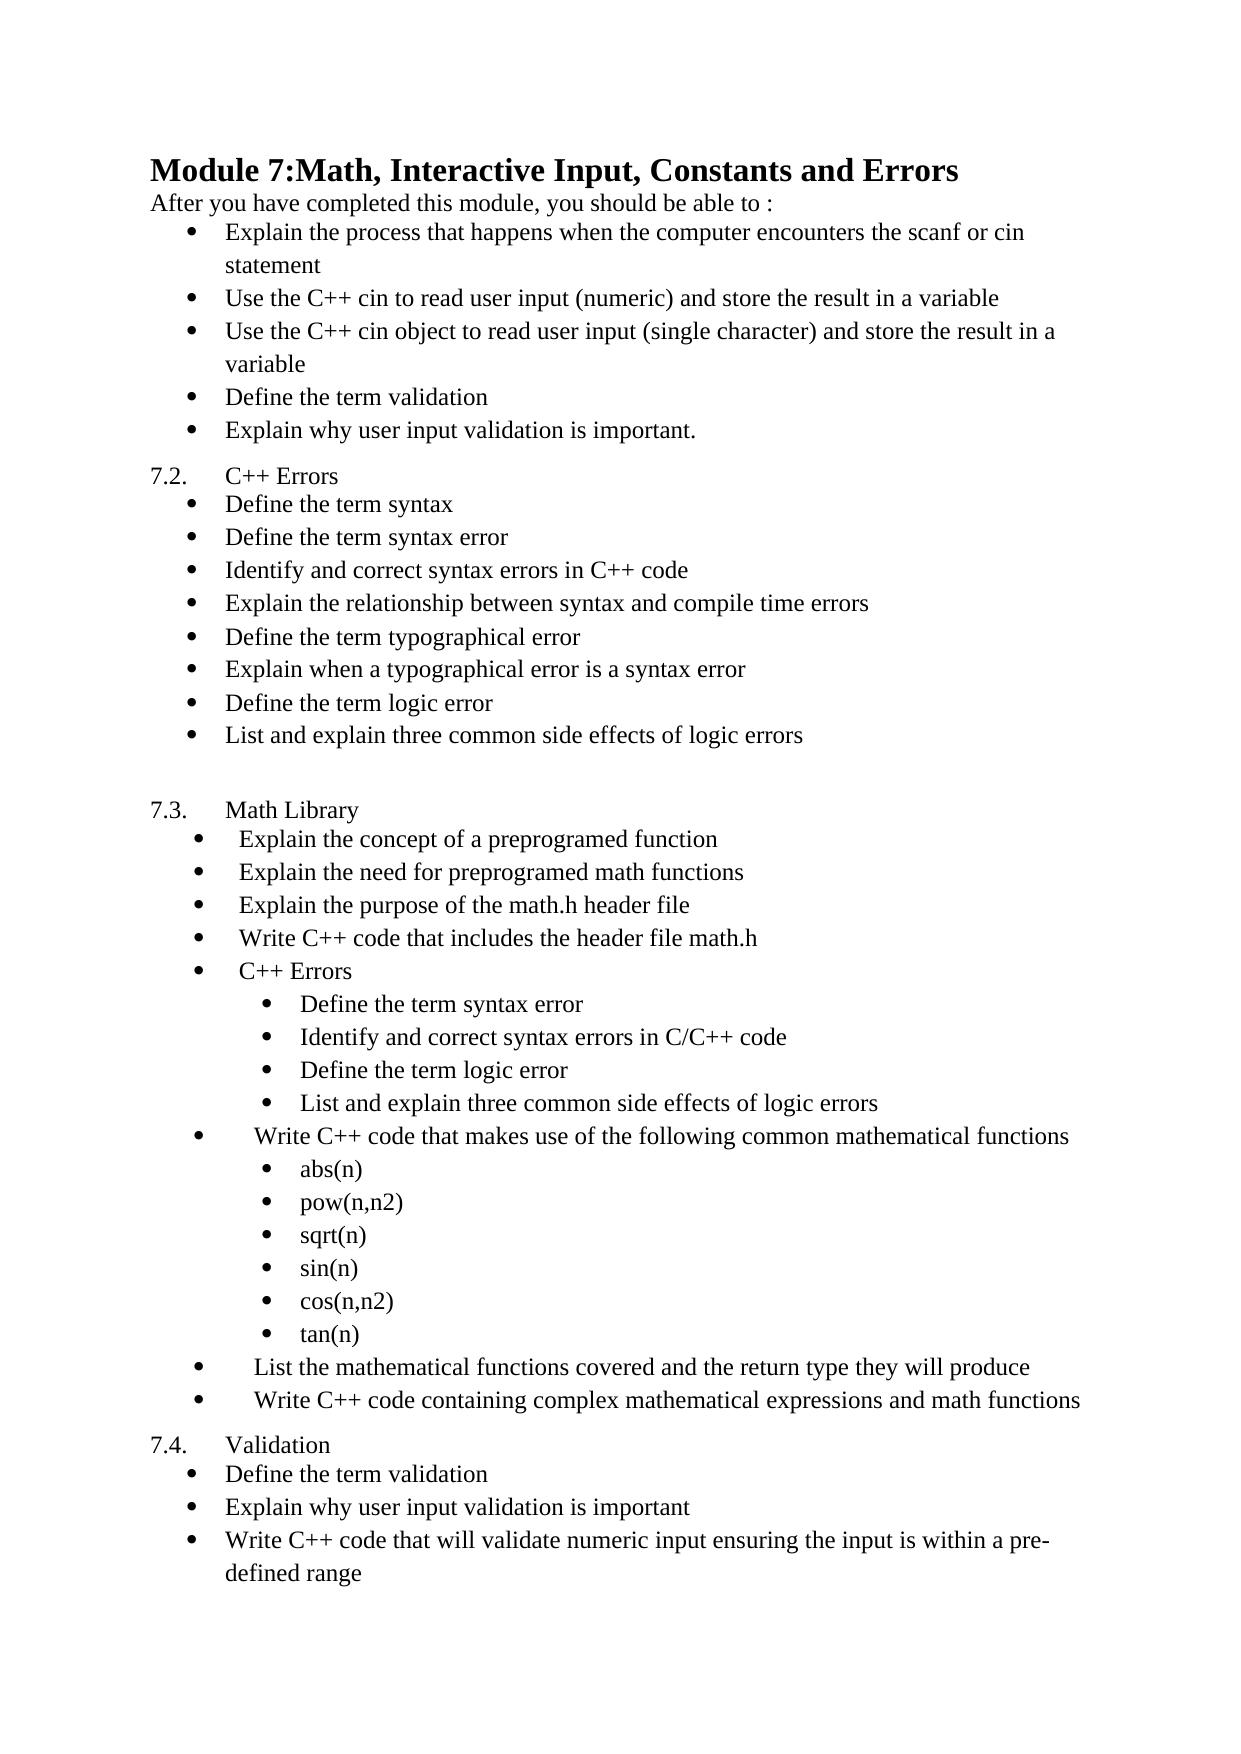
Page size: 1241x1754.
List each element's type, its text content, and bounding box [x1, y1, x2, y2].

list Define the term logic error [187, 688, 1090, 716]
list List and explain three common side effects of logic errors [187, 721, 1090, 749]
list sin(n) [262, 1253, 1090, 1282]
list Write C++ code that will validate numeric input ensuring the input is within a pre-defined range [187, 1525, 1090, 1587]
list List the mathematical functions covered and the return type they will produce [194, 1352, 1090, 1381]
list Explain the relationship between syntax and compile time errors [187, 588, 1090, 617]
list sqrt(n) [262, 1220, 1090, 1249]
list Define the term typographical error [187, 622, 1090, 650]
text 7.4. Validation [150, 1431, 1090, 1459]
list Identify and correct syntax errors in C/C++ code [262, 1022, 1090, 1051]
list Define the term syntax error [262, 989, 1090, 1017]
list Write C++ code that includes the header file math.h [194, 923, 1090, 951]
list Define the term validation [187, 382, 1090, 411]
text 7.2. C++ Errors [150, 461, 1090, 489]
list Define the term logic error [262, 1055, 1090, 1083]
list Explain why user input validation is important [187, 1492, 1090, 1521]
list Explain why user input validation is important. [187, 415, 1090, 444]
list Define the term syntax [187, 489, 1090, 518]
list Identify and correct syntax errors in C++ code [187, 556, 1090, 584]
list List and explain three common side effects of logic errors [262, 1088, 1090, 1117]
list Write C++ code containing complex mathematical expressions and math functions [194, 1385, 1090, 1414]
list abs(n) [262, 1154, 1090, 1183]
list Write C++ code that makes use of the following common mathematical functions [194, 1121, 1090, 1149]
list Explain when a typographical error is a syntax error [187, 654, 1090, 683]
list Use the C++ cin to read user input (numeric) and store the result in a variable [187, 283, 1090, 312]
list pow(n,n2) [262, 1187, 1090, 1216]
list Explain the need for preprogramed math functions [194, 857, 1090, 885]
list Explain the process that happens when the computer encounters the scanf or cin statement [187, 217, 1090, 279]
list Define the term syntax error [187, 522, 1090, 551]
subtitle Module 7:Math, Interactive Input, Constants and Errors [150, 150, 1090, 188]
list Define the term validation [187, 1459, 1090, 1488]
text 7.3. Math Library [150, 795, 1090, 824]
list cos(n,n2) [262, 1286, 1090, 1315]
list Explain the purpose of the math.h header file [194, 890, 1090, 918]
text After you have completed this module, you should be able to : [150, 188, 1090, 217]
list tan(n) [262, 1319, 1090, 1348]
list Use the C++ cin object to read user input (single character) and store the result in a variable [187, 316, 1090, 378]
list C++ Errors [194, 956, 1090, 984]
list Explain the concept of a preprogramed function [194, 824, 1090, 852]
